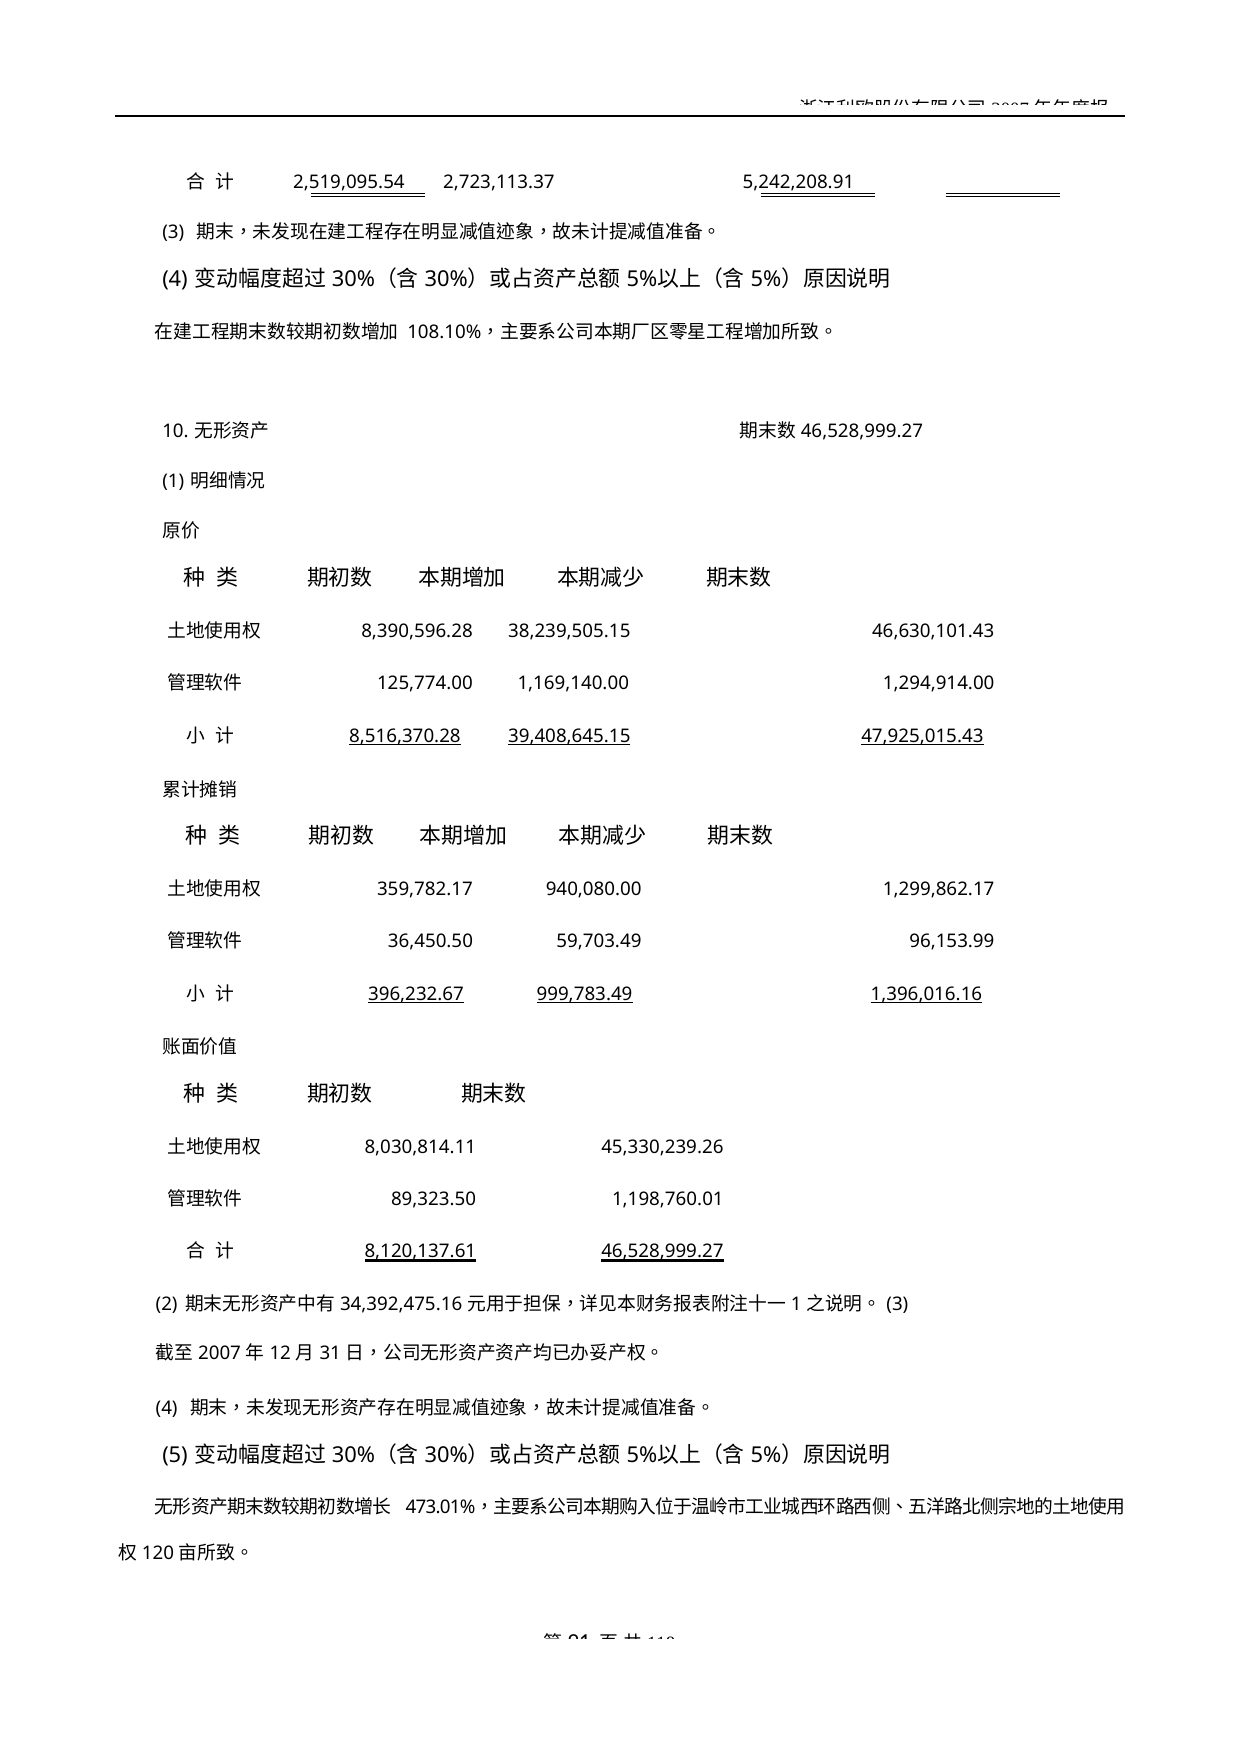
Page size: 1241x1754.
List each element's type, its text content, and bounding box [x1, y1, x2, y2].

text 在建工程期末数较期初数增加 108.10%，主要系公司本期厂区零星工程增加所致。 [154, 318, 1138, 344]
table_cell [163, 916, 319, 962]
text 小 计 8,516,370.28 39,408,645.15 47,925,015.43 [186, 722, 1138, 747]
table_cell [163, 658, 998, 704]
text (4) 变动幅度超过 30%（含 30%）或占资产总额 5%以上（含 5%）原因说明 [162, 263, 1138, 293]
text 无形资产期末数较期初数增长 473.01%，主要系公司本期购入位于温岭市工业城西环路西侧、五洋路北侧宗地的土地使用 [154, 1493, 1138, 1519]
text 权 120 亩所致。 [118, 1539, 1138, 1565]
text 账面价值 [162, 1034, 1138, 1059]
text 10. 无形资产 期末数 46,528,999.27 [162, 417, 1138, 443]
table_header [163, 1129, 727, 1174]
text 小 计 396,232.67 999,783.49 1,396,016.16 [186, 980, 1138, 1005]
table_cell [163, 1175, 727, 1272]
text (5) 变动幅度超过 30%（含 30%）或占资产总额 5%以上（含 5%）原因说明 [162, 1439, 1138, 1469]
text 种 类 期初数 期末数 [183, 1078, 1138, 1108]
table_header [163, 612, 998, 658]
text (3) 期末，未发现在建工程存在明显减值迹象，故未计提减值准备。 [162, 219, 1138, 244]
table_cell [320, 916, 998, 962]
text 累计摊销 [162, 776, 1138, 801]
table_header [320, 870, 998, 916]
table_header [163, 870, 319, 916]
text 种 类 期初数 本期增加 本期减少 期末数 [185, 820, 1138, 850]
text (2) 期末无形资产中有 34,392,475.16 元用于担保，详见本财务报表附注十一 1 之说明。 (3) 截至 2007 年 12 月 31 日，公司无形资产资产均已办妥产权。 [155, 1290, 916, 1364]
text (4) 期末，未发现无形资产存在明显减值迹象，故未计提减值准备。 [155, 1394, 1138, 1419]
text (1) 明细情况 [162, 467, 1138, 493]
text 合 计 2,519,095.54 2,723,113.37 5,242,208.91 [186, 168, 1138, 194]
text 原价 [162, 517, 1138, 543]
text 种 类 期初数 本期增加 本期减少 期末数 [183, 562, 1138, 592]
